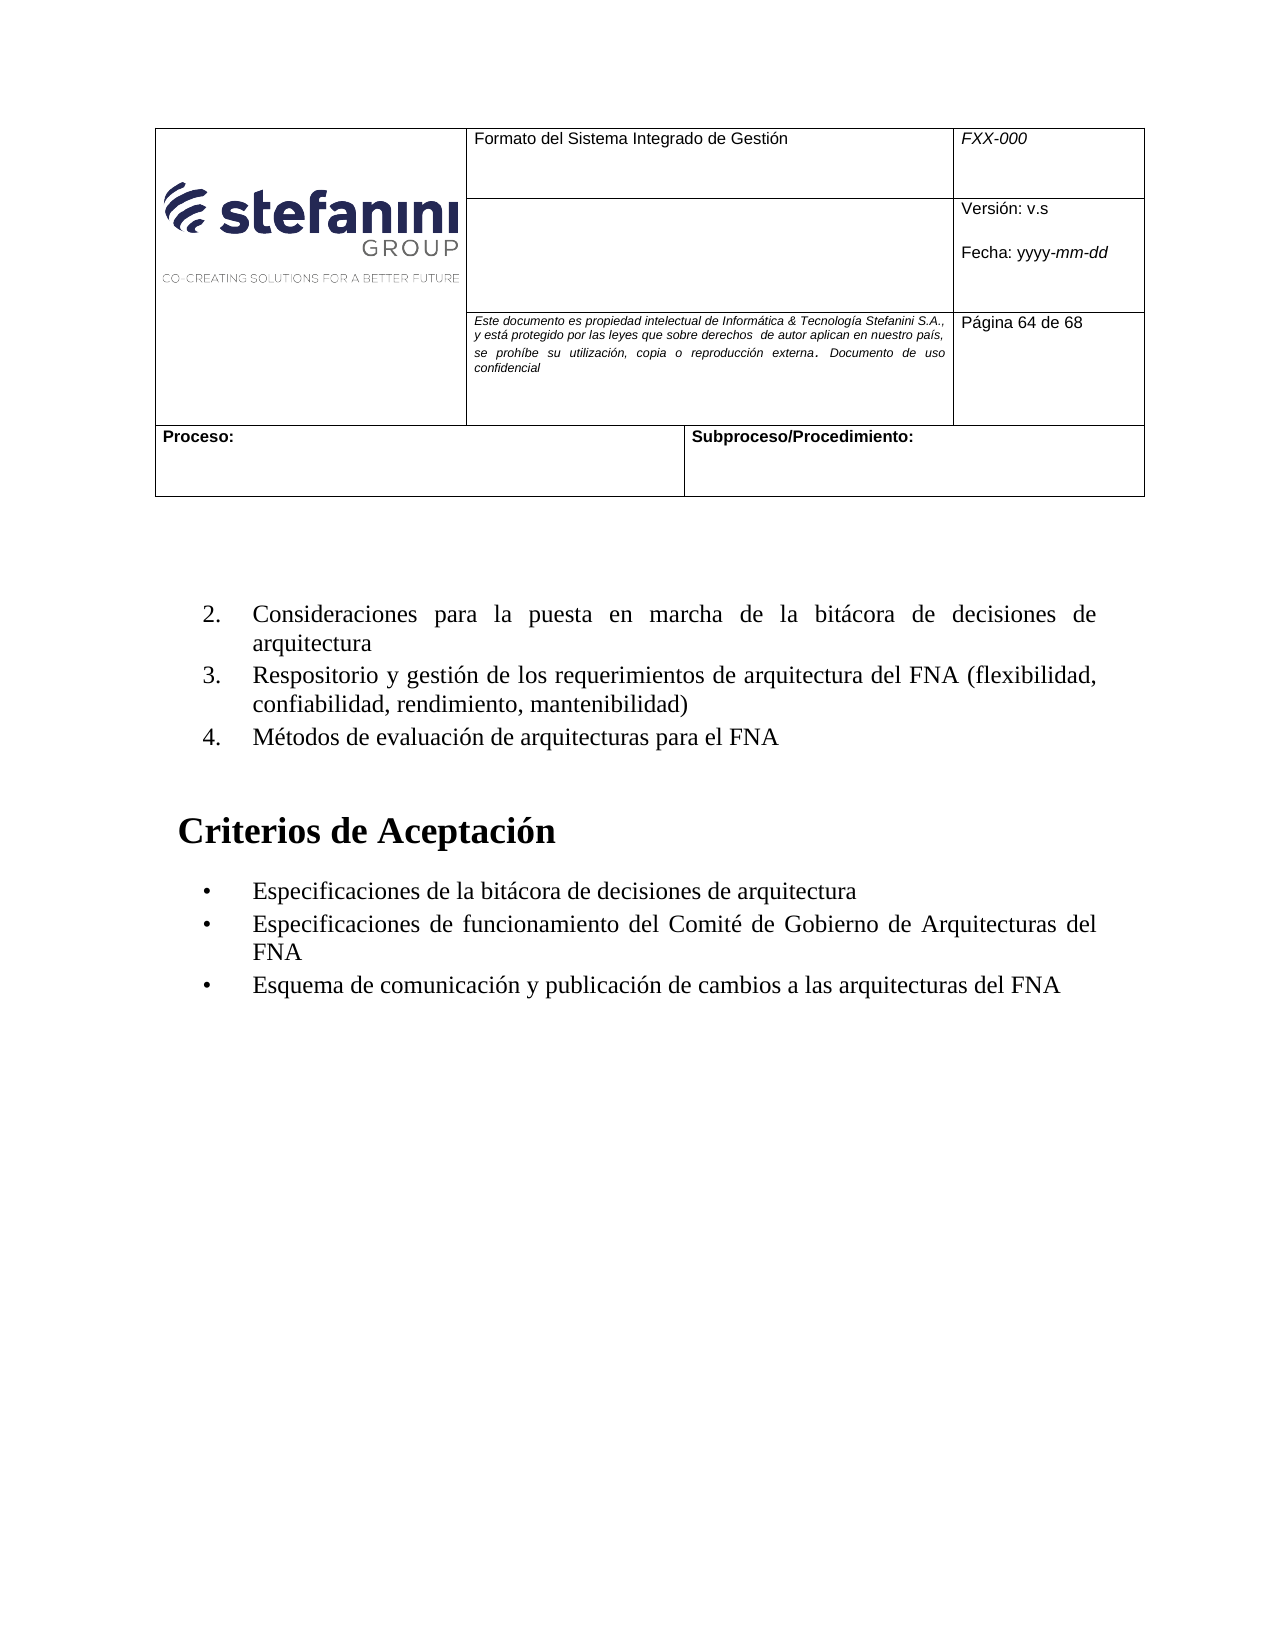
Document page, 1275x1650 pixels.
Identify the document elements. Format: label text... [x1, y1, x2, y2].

list Esquema de comunicación y publicación de cambios a las arquitecturas del FNA [202, 970, 1098, 999]
list Respositorio y gestión de los requerimientos de arquitectura del FNA (flexibilidad, confiabilidad, rendimiento, mantenibilidad) [202, 661, 1098, 718]
list Métodos de evaluación de arquitecturas para el FNA [202, 722, 1098, 751]
subtitle Criterios de Aceptación [177, 808, 1098, 851]
list Especificaciones de la bitácora de decisiones de arquitectura [202, 876, 1098, 905]
picture [162, 182, 460, 286]
list Consideraciones para la puesta en marcha de la bitácora de decisiones de arquitectura [202, 599, 1098, 657]
list Especificaciones de funcionamiento del Comité de Gobierno de Arquitecturas del FNA [202, 909, 1098, 966]
